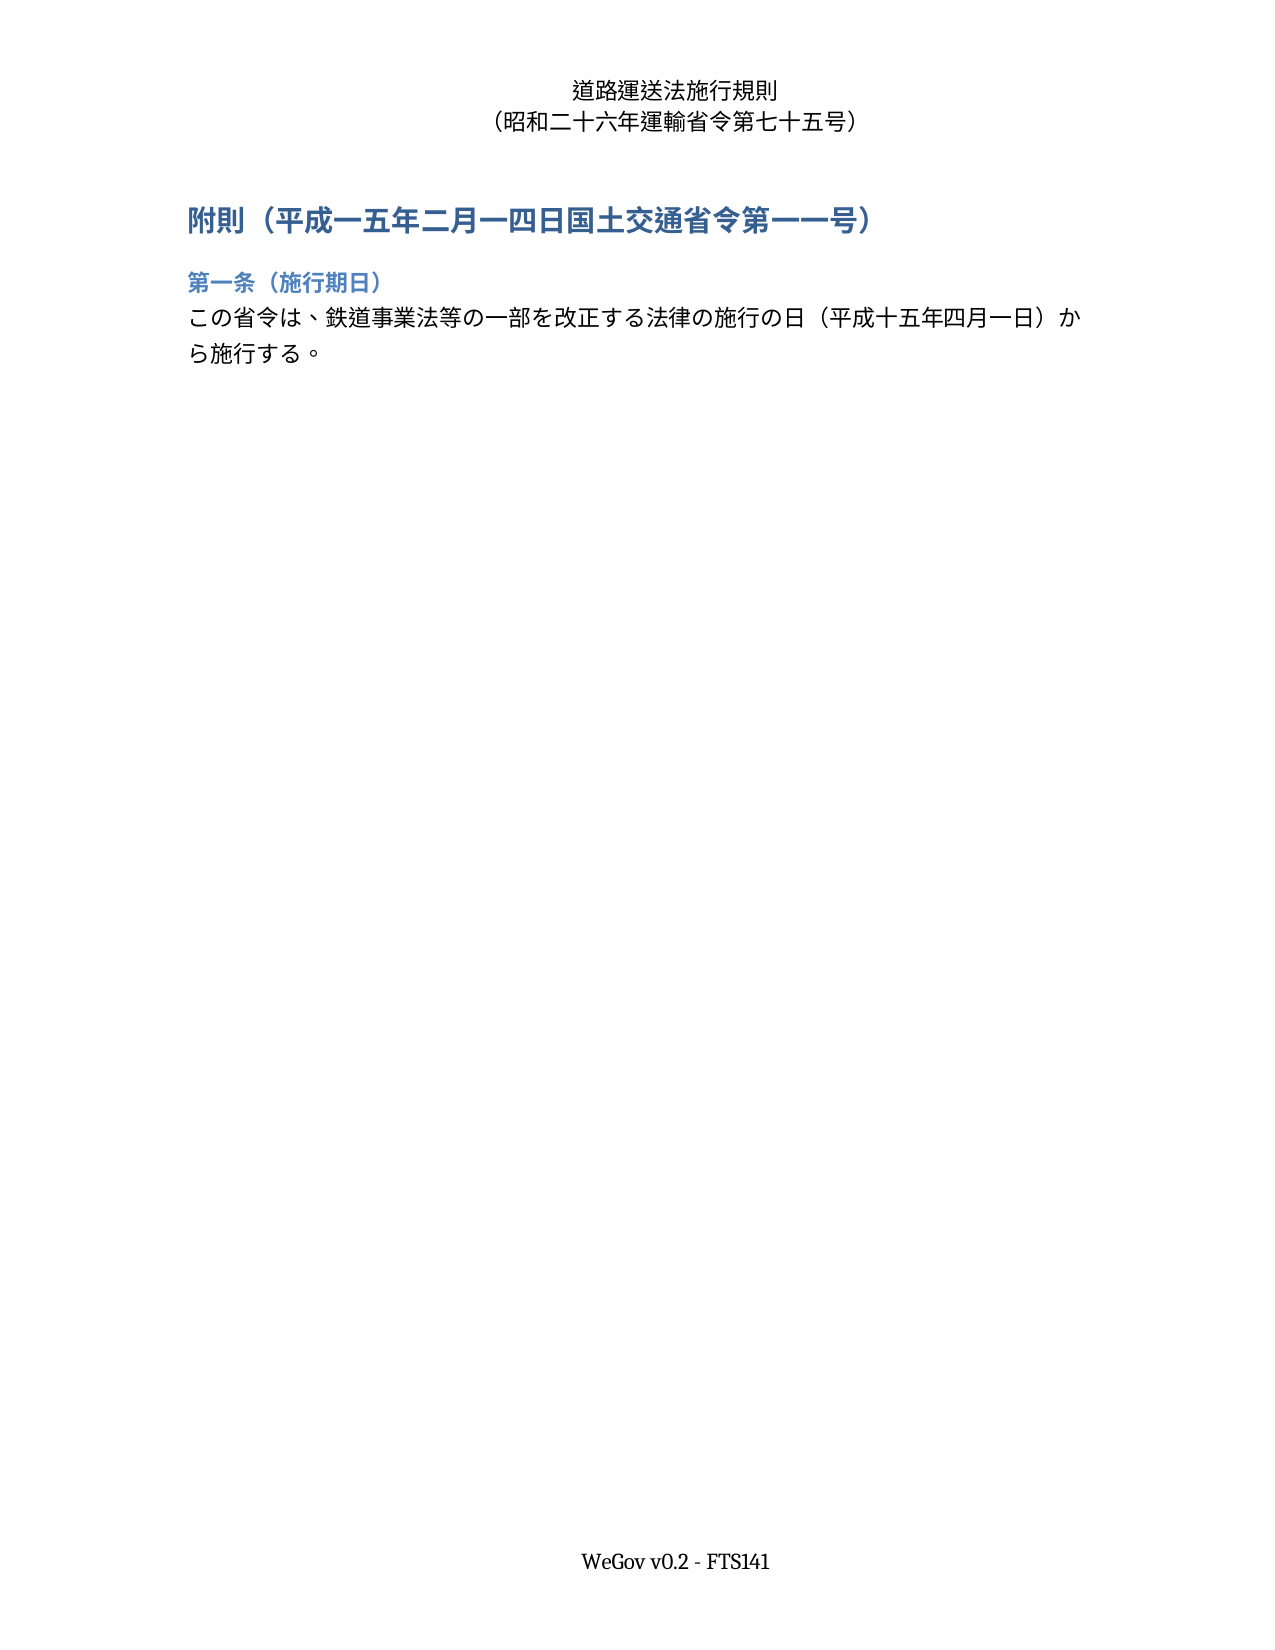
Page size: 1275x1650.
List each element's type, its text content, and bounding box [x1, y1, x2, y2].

subtitle 附則（平成一五年二月一四日国土交通省令第一一号） [187, 200, 1087, 240]
text この省令は、鉄道事業法等の一部を改正する法律の施行の日（平成十五年四月一日）から施行する。 [187, 302, 1087, 369]
subtitle 第一条（施行期日） [187, 266, 1087, 298]
